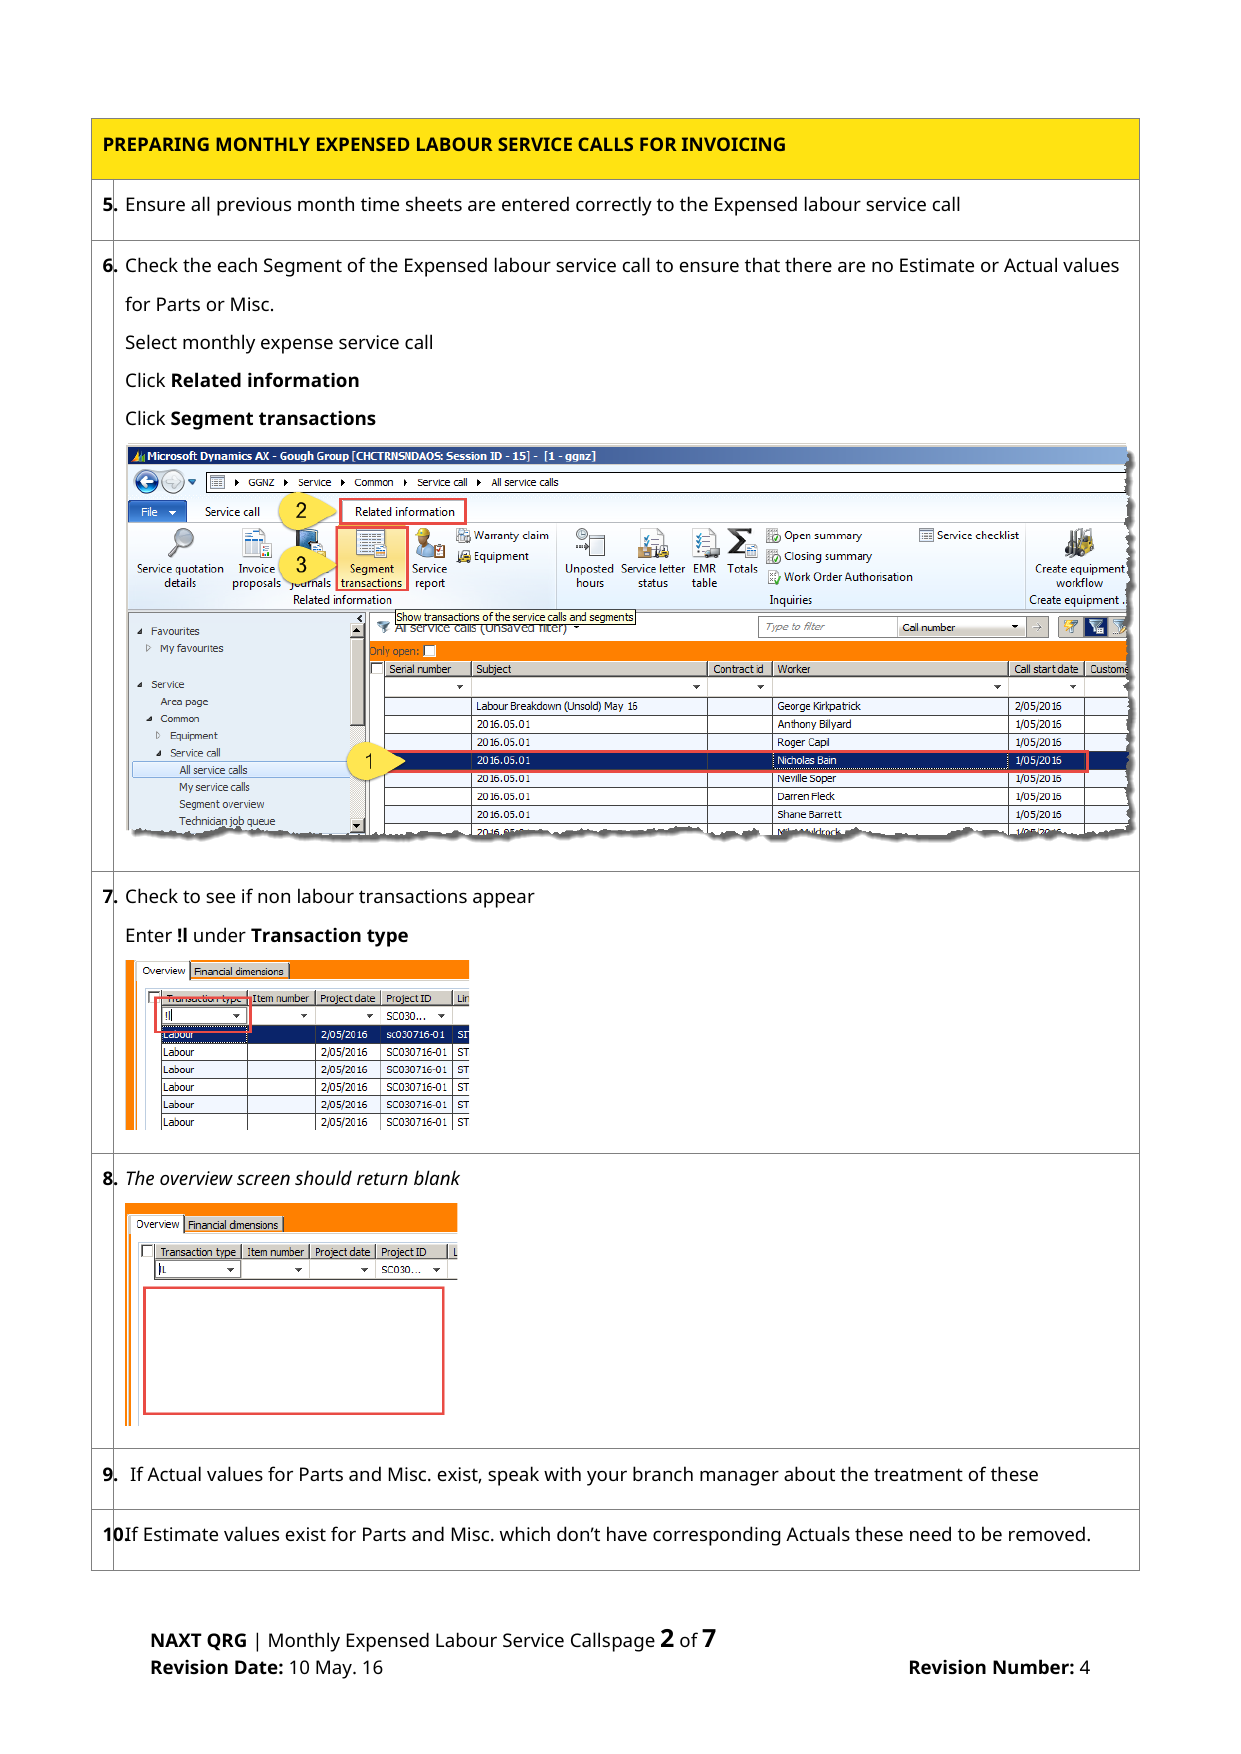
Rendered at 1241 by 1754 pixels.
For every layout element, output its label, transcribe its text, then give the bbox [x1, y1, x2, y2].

table_cell Check to see if non labour transactions appear Enter !l under Transaction type [114, 872, 1139, 1152]
table_cell If Actual values for Parts and Misc. exist, speak with your branch manager about the treatment of these [114, 1449, 1139, 1509]
table_cell [92, 241, 113, 871]
table_cell [92, 180, 113, 240]
table_header PREPARING MONTHLY EXPENSED LABOUR SERVICE CALLS FOR INVOICING [92, 119, 1139, 179]
table_cell Check the each Segment of the Expensed labour service call to ensure that there are no Estimate or Actual values for Parts or Misc. Select monthly expense service call Click Related information Click Segment transactions [114, 241, 1139, 871]
table_cell Ensure all previous month time sheets are entered correctly to the Expensed labour service call [114, 180, 1139, 240]
picture [125, 443, 1140, 849]
picture [125, 960, 470, 1130]
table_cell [114, 1510, 1139, 1570]
table_cell [92, 1510, 113, 1570]
picture [125, 1203, 458, 1426]
table_cell [92, 872, 113, 1152]
table_cell The overview screen should return blank [114, 1154, 1139, 1448]
table_cell [92, 1449, 113, 1509]
table_cell [92, 1154, 113, 1448]
